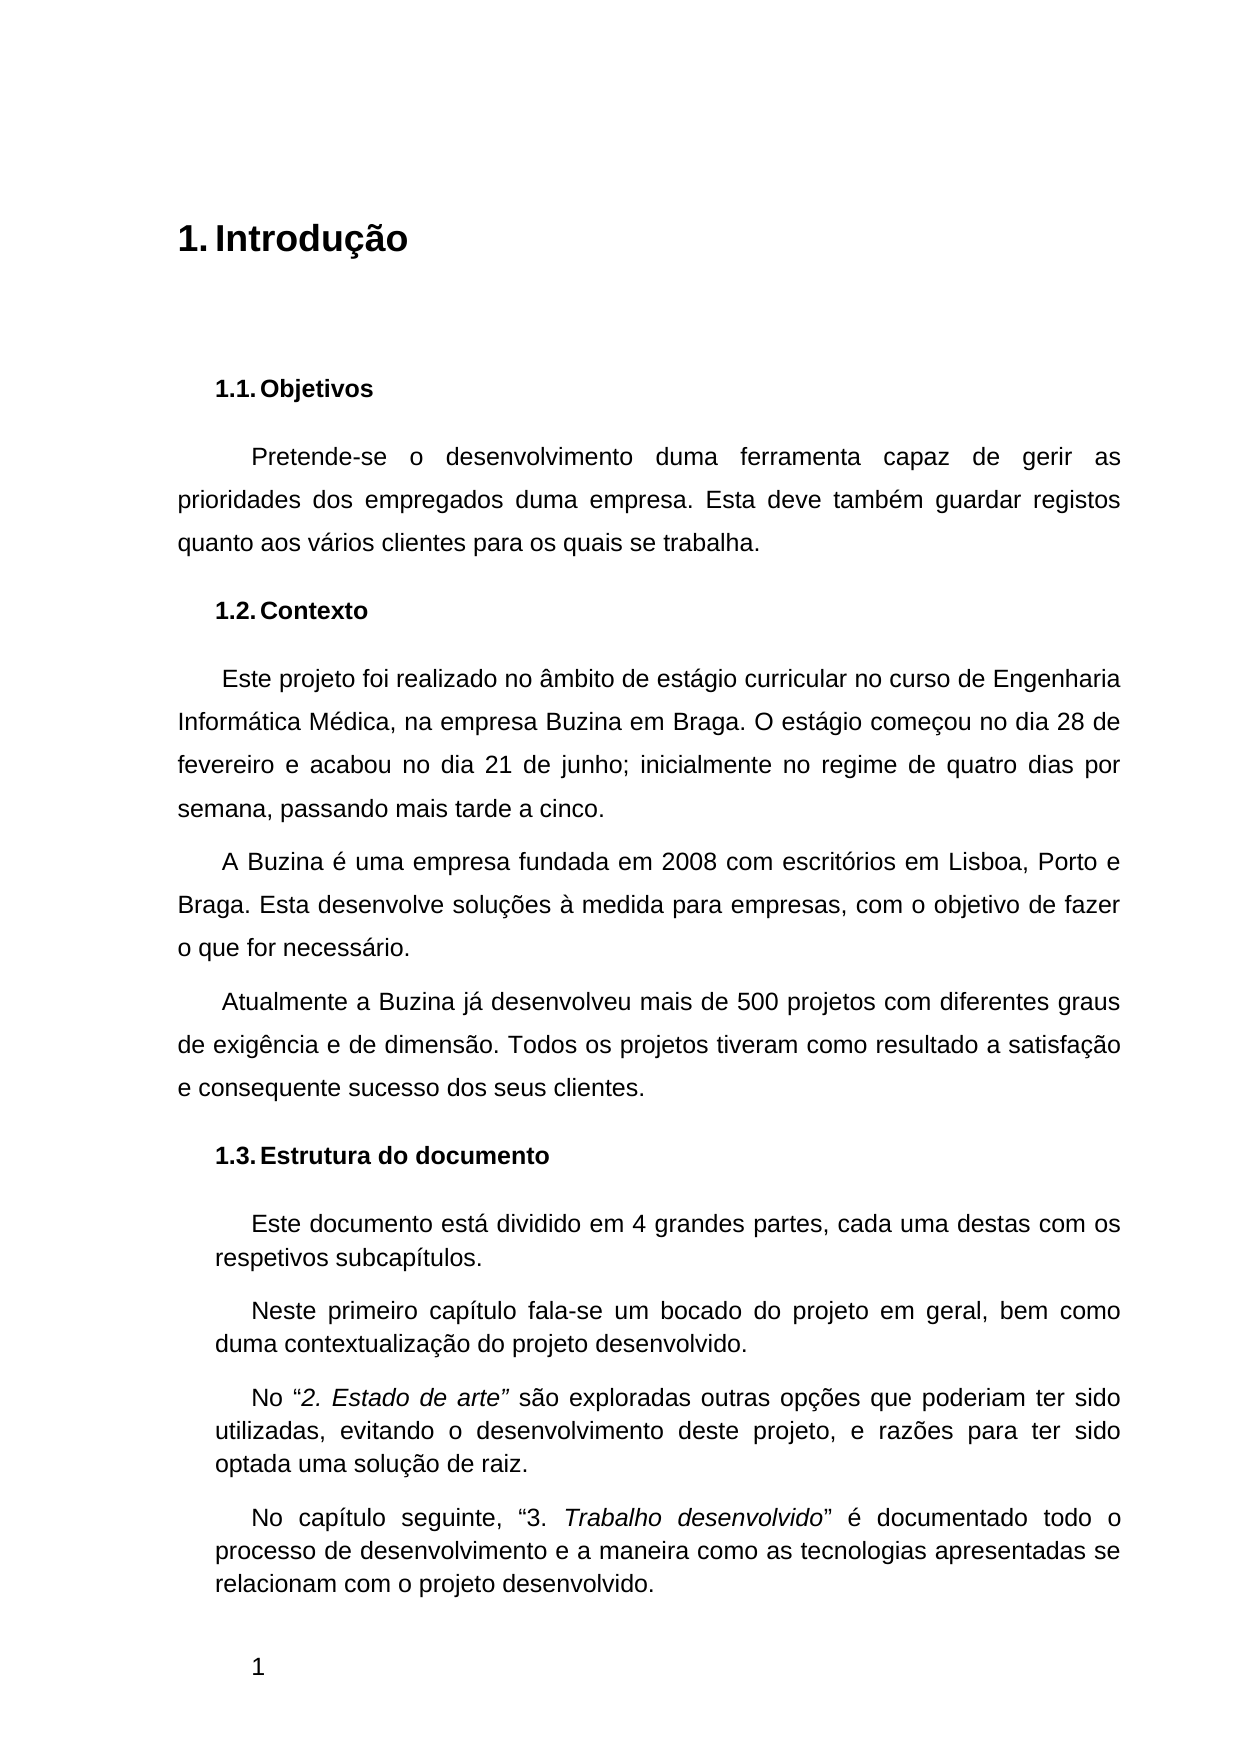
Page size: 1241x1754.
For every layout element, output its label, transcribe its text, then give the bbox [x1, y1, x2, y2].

subtitle Introdução [177, 216, 1122, 259]
text Este projeto foi realizado no âmbito de estágio curricular no curso de Engenharia Informática Médica, na empresa Buzina em Braga. O estágio começou no dia 28 de fevereiro e acabou no dia 21 de junho; inicialmente no regime de quatro dias por semana, passando mais tarde a cinco. [177, 664, 1122, 822]
subtitle Estrutura do documento [215, 1141, 1122, 1170]
text Pretende-se o desenvolvimento duma ferramenta capaz de gerir as prioridades dos empregados duma empresa. Esta deve também guardar registos quanto aos vários clientes para os quais se trabalha. [177, 442, 1122, 557]
text Atualmente a Buzina já desenvolveu mais de 500 projetos com diferentes graus de exigência e de dimensão. Todos os projetos tiveram como resultado a satisfação e consequente sucesso dos seus clientes. [177, 987, 1122, 1102]
text Este documento está dividido em 4 grandes partes, cada uma destas com os respetivos subcapítulos. [215, 1209, 1122, 1271]
text A Buzina é uma empresa fundada em 2008 com escritórios em Lisboa, Porto e Braga. Esta desenvolve soluções à medida para empresas, com o objetivo de fazer o que for necessário. [177, 847, 1122, 962]
text Neste primeiro capítulo fala-se um bocado do projeto em geral, bem como duma contextualização do projeto desenvolvido. [215, 1296, 1122, 1358]
text No capítulo seguinte, “3. Trabalho desenvolvido” é documentado todo o processo de desenvolvimento e a maneira como as tecnologias apresentadas se relacionam com o projeto desenvolvido. [215, 1503, 1122, 1598]
text No “2. Estado de arte” são exploradas outras opções que poderiam ter sido utilizadas, evitando o desenvolvimento deste projeto, e razões para ter sido optada uma solução de raiz. [215, 1383, 1122, 1478]
subtitle Objetivos [215, 374, 1122, 402]
subtitle Contexto [215, 596, 1122, 625]
